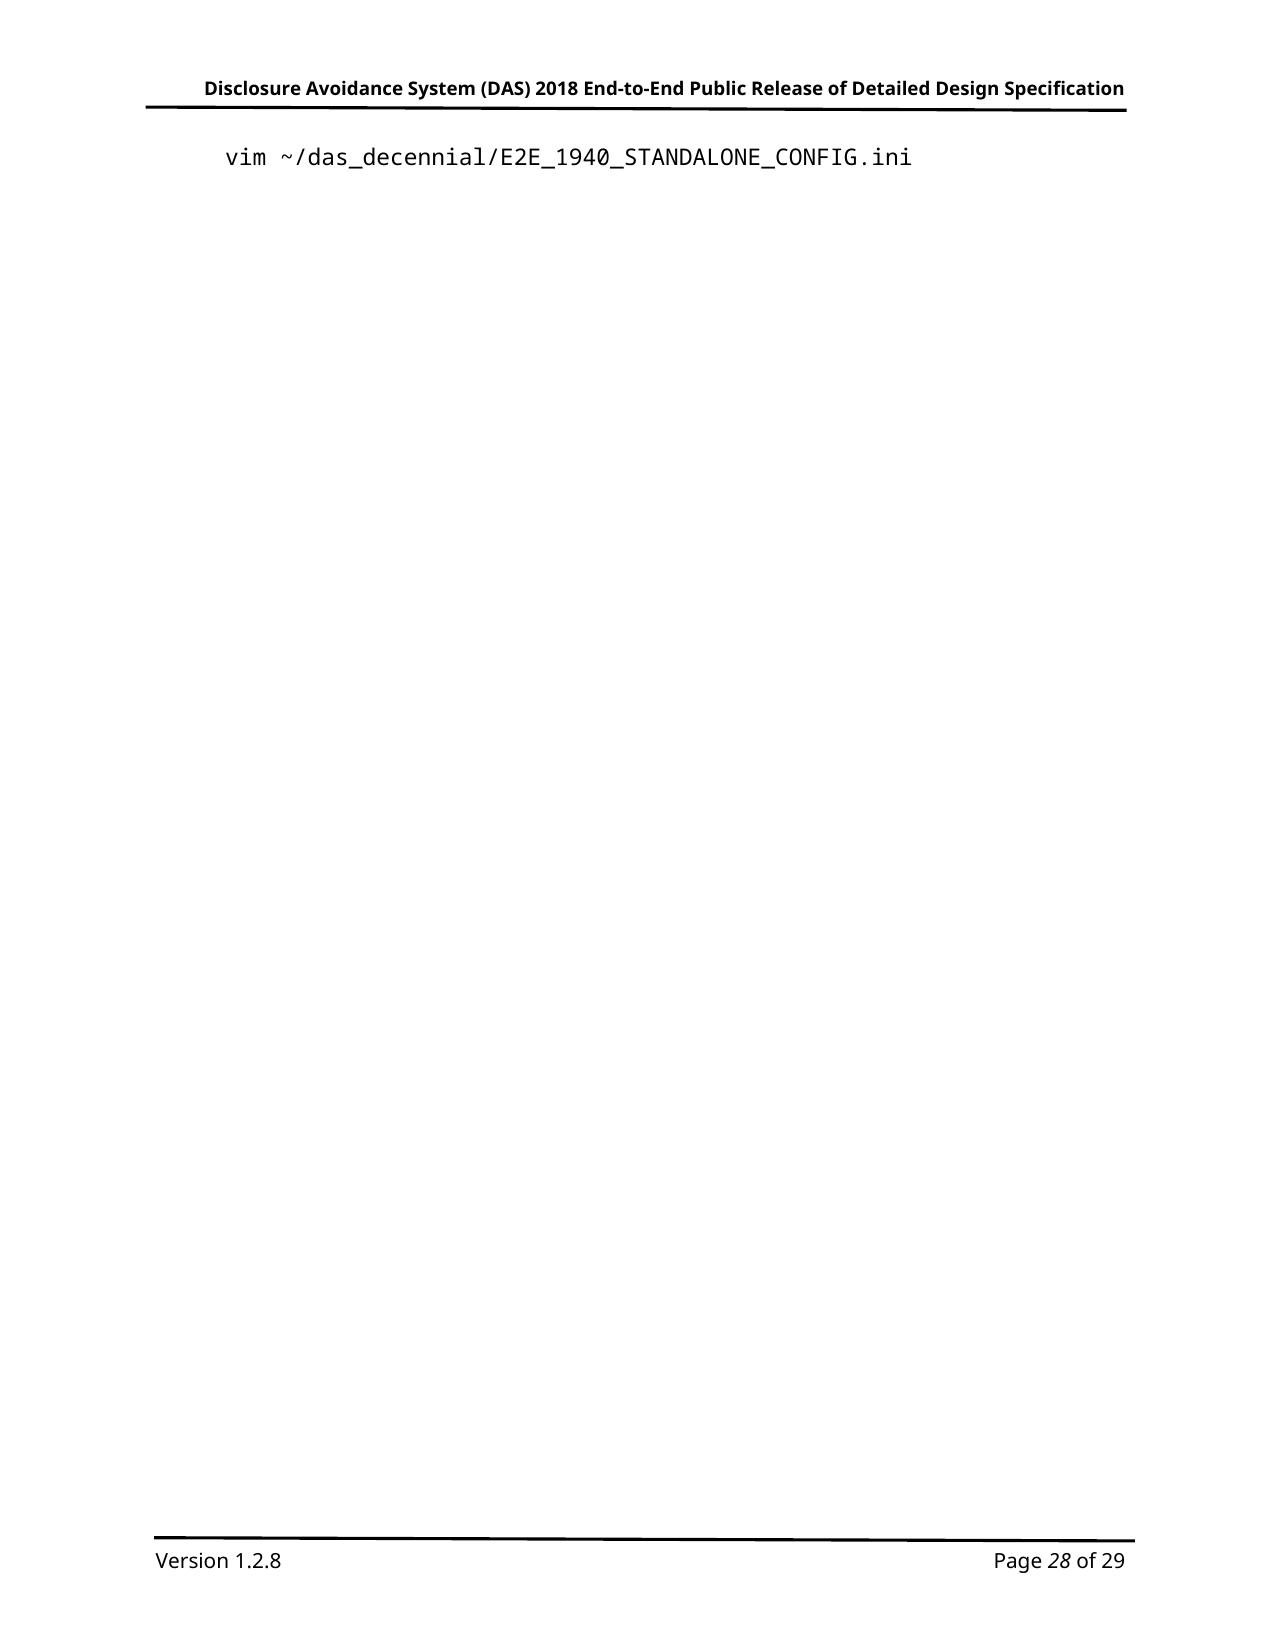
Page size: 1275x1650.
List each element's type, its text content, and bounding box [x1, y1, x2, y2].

text vim ~/das_decennial/E2E_1940_STANDALONE_CONFIG.ini [150, 141, 1125, 172]
